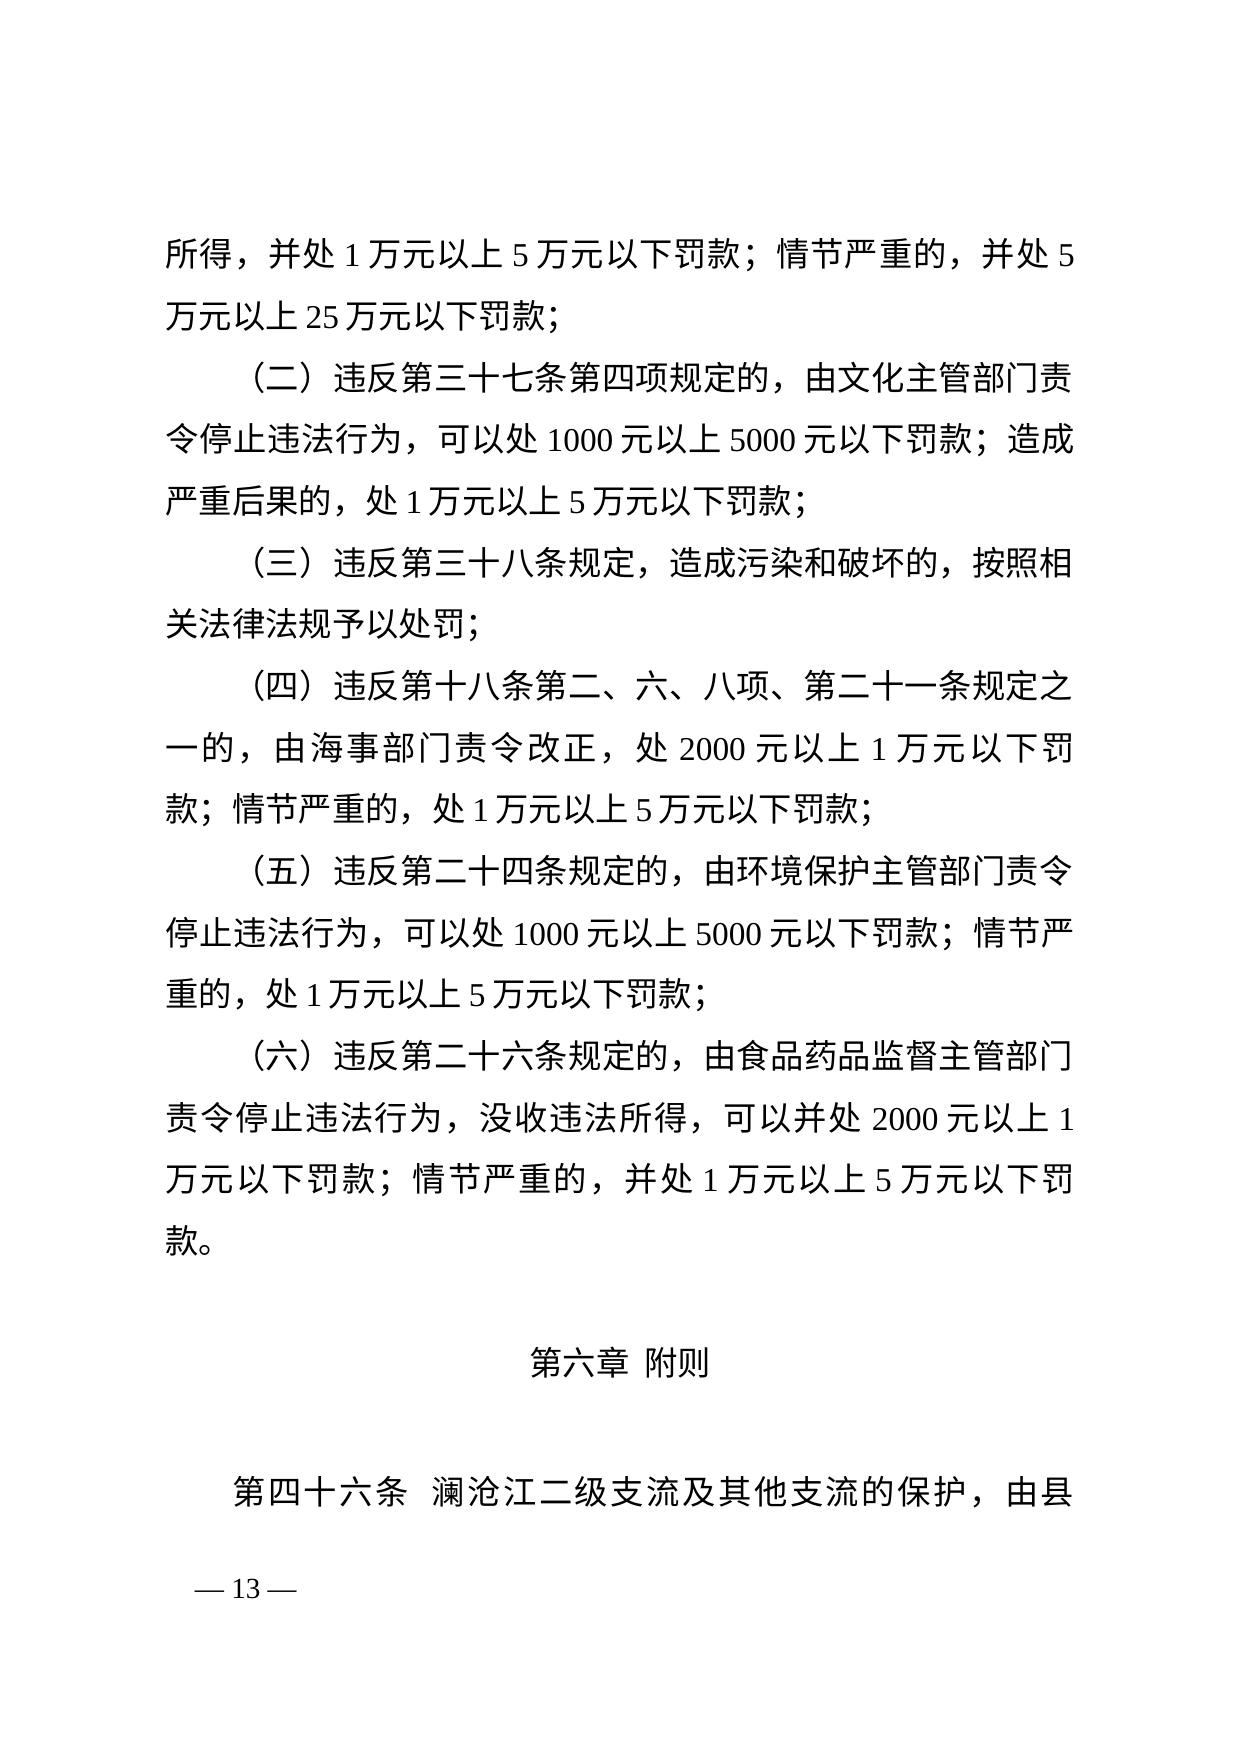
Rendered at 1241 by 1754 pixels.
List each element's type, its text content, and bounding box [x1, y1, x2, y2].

text （二）违反第三十七条第四项规定的，由文化主管部门责令停止违法行为，可以处1000元以上5000元以下罚款；造成严重后果的，处1万元以上5万元以下罚款； [165, 341, 1075, 526]
text （三）违反第三十八条规定，造成污染和破坏的，按照相关法律法规予以处罚； [165, 526, 1075, 649]
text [165, 217, 1075, 341]
text （五）违反第二十四条规定的，由环境保护主管部门责令停止违法行为，可以处1000元以上5000元以下罚款；情节严重的，处1万元以上5万元以下罚款； [165, 834, 1075, 1019]
text 第六章 附则 [165, 1327, 1075, 1394]
text （四）违反第十八条第二、六、八项、第二十一条规定之一的，由海事部门责令改正，处2000元以上1万元以下罚款；情节严重的，处1万元以上5万元以下罚款； [165, 649, 1075, 834]
text （六）违反第二十六条规定的，由食品药品监督主管部门责令停止违法行为，没收违法所得，可以并处2000元以上1万元以下罚款；情节严重的，并处1万元以上5万元以下罚款。 [165, 1019, 1075, 1266]
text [165, 1455, 1075, 1517]
